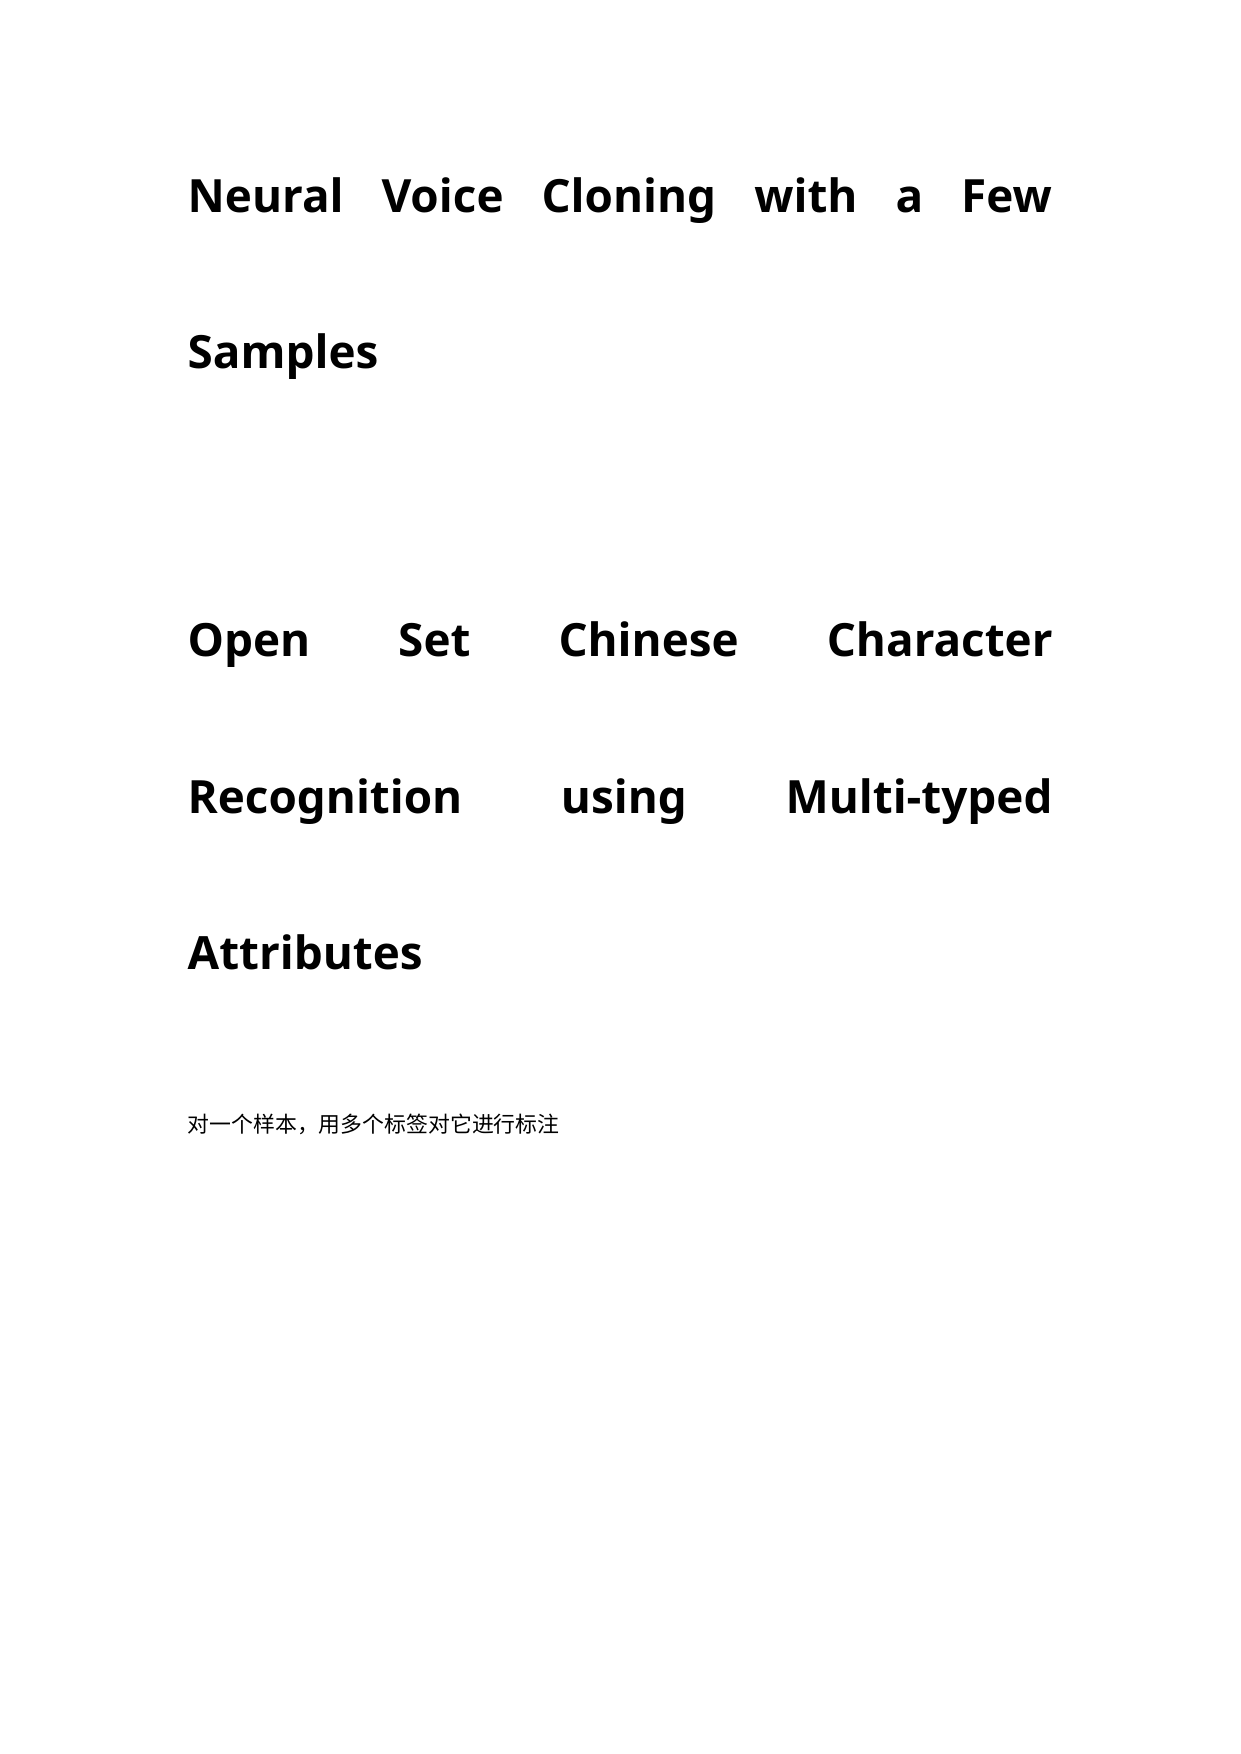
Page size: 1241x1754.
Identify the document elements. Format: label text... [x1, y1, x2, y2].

text 对一个样本，用多个标签对它进行标注 [187, 1107, 1053, 1139]
subtitle Neural Voice Cloning with a Few Samples [187, 162, 1053, 383]
subtitle Open Set Chinese Character Recognition using Multi-typed Attributes [187, 606, 1053, 984]
